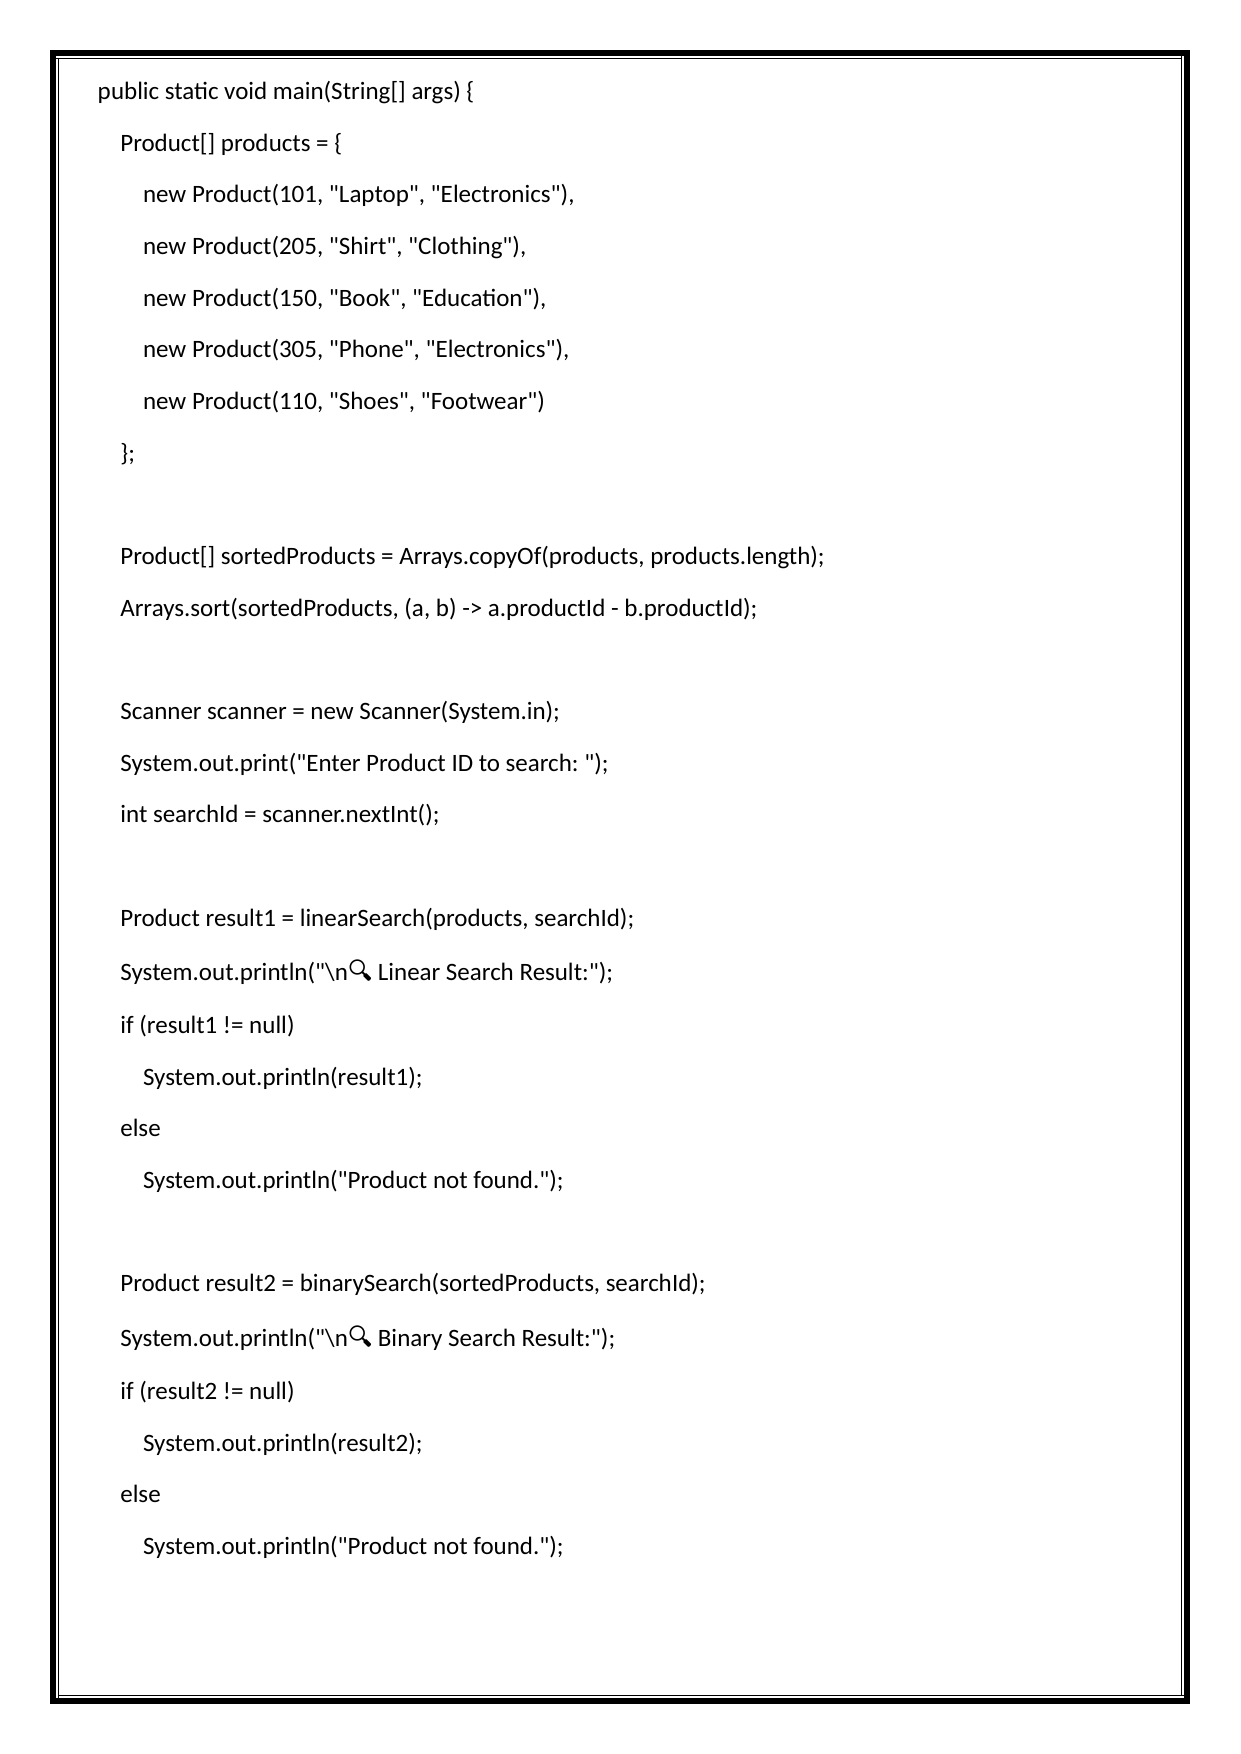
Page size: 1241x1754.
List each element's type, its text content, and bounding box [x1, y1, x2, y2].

text }; [75, 437, 1165, 467]
text new Product(101, "Laptop", "Electronics"), [75, 178, 1165, 209]
text System.out.println("\n🔍 Binary Search Result:"); [75, 1319, 1165, 1353]
text new Product(305, "Phone", "Electronics"), [75, 333, 1165, 364]
text else [75, 1112, 1165, 1143]
text Arrays.sort(sortedProducts, (a, b) -> a.productId - b.productId); [75, 592, 1165, 622]
text System.out.println(result1); [75, 1061, 1165, 1091]
text System.out.println("Product not found."); [75, 1164, 1165, 1195]
text System.out.println("Product not found."); [75, 1530, 1165, 1561]
text public static void main(String[] args) { [75, 75, 1165, 106]
text Product result1 = linearSearch(products, searchId); [75, 902, 1165, 932]
text if (result2 != null) [75, 1375, 1165, 1406]
text int searchId = scanner.nextInt(); [75, 798, 1165, 829]
text Product[] sortedProducts = Arrays.copyOf(products, products.length); [75, 540, 1165, 571]
text else [75, 1478, 1165, 1509]
text System.out.print("Enter Product ID to search: "); [75, 747, 1165, 777]
text new Product(205, "Shirt", "Clothing"), [75, 230, 1165, 261]
text new Product(150, "Book", "Education"), [75, 282, 1165, 312]
text System.out.println("\n🔍 Linear Search Result:"); [75, 953, 1165, 987]
text if (result1 != null) [75, 1009, 1165, 1040]
text Scanner scanner = new Scanner(System.in); [75, 695, 1165, 726]
text System.out.println(result2); [75, 1427, 1165, 1457]
text Product result2 = binarySearch(sortedProducts, searchId); [75, 1267, 1165, 1298]
text new Product(110, "Shoes", "Footwear") [75, 385, 1165, 416]
text Product[] products = { [75, 127, 1165, 157]
